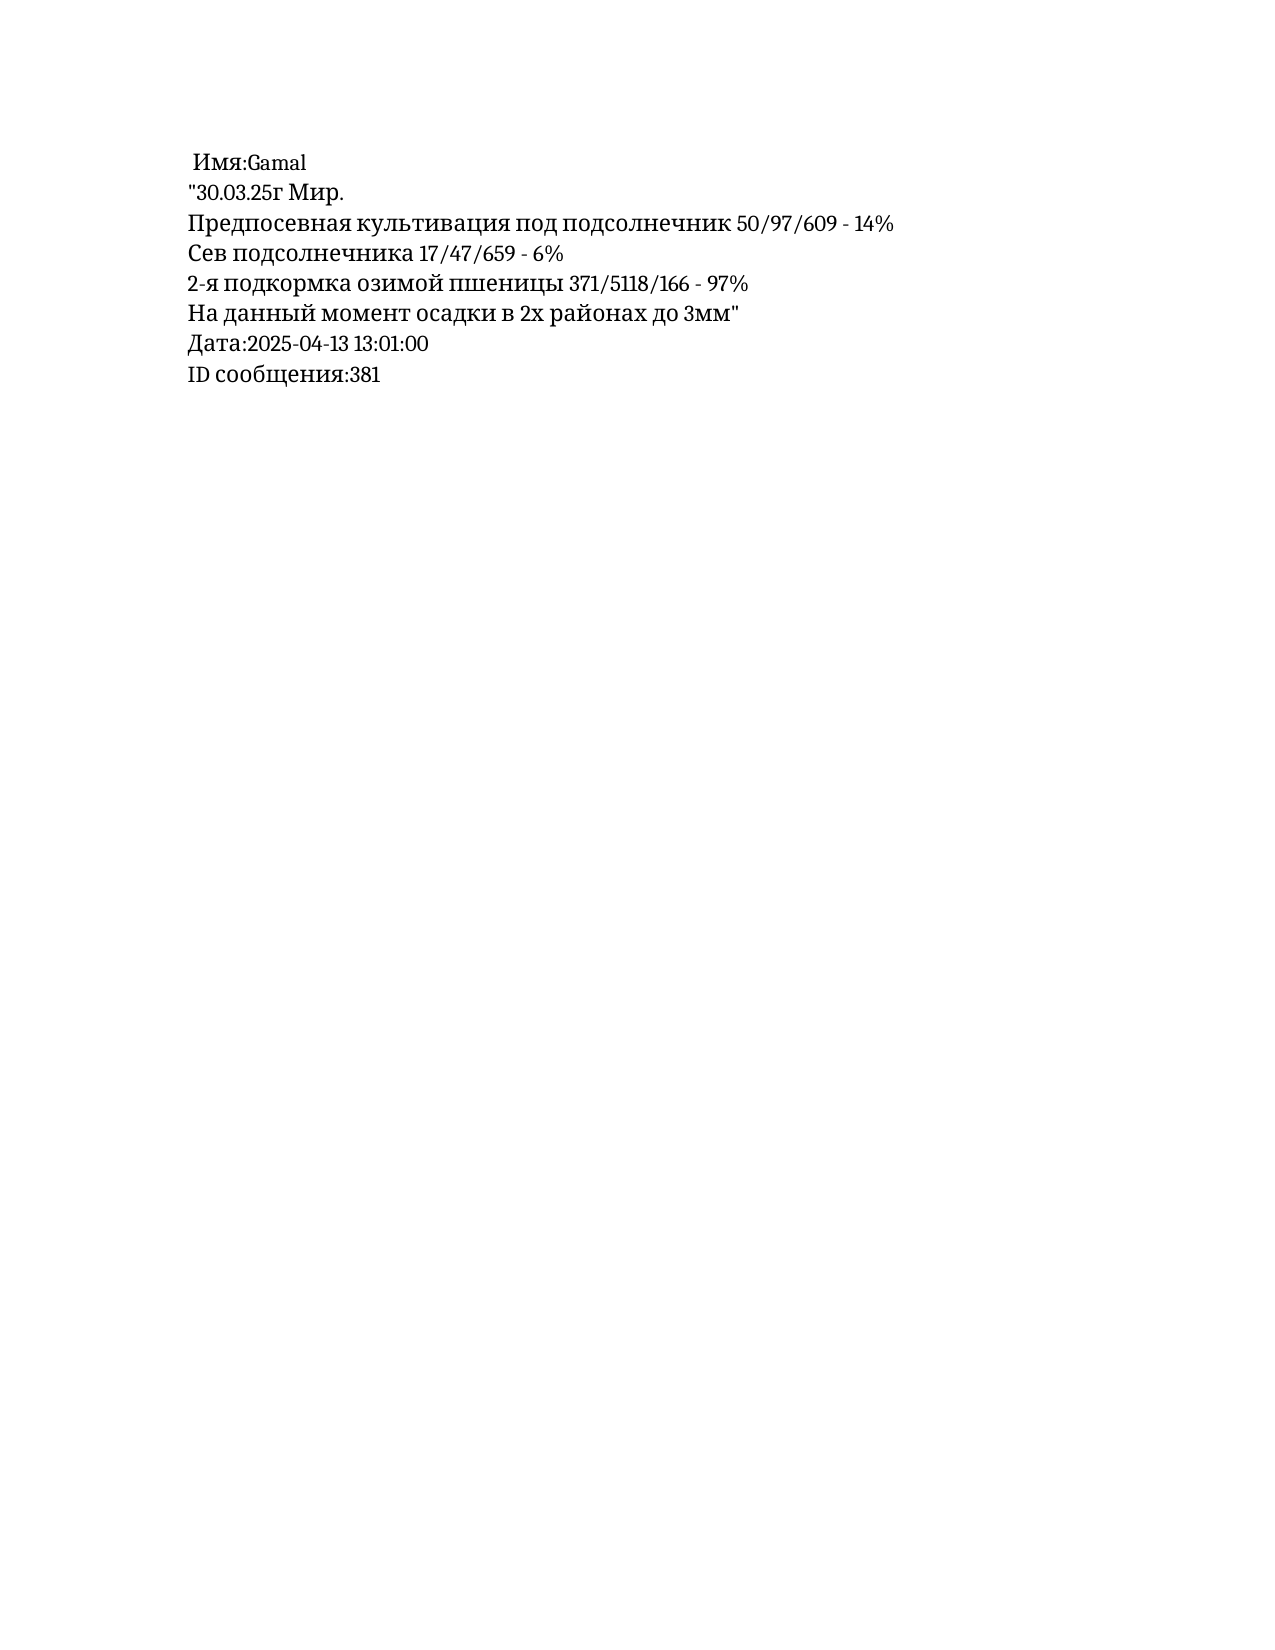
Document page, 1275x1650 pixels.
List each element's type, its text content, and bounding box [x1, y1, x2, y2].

text Имя:Gamal "30.03.25г Мир. Предпосевная культивация под подсолнечник 50/97/609 - 14% Сев подсолнечника 17/47/659 - 6% 2-я подкормка озимой пшеницы 371/5118/166 - 97% На данный момент осадки в 2х районах до 3мм" Дата:2025-04-13 13:01:00 ID сообщения:381 [187, 150, 1087, 388]
